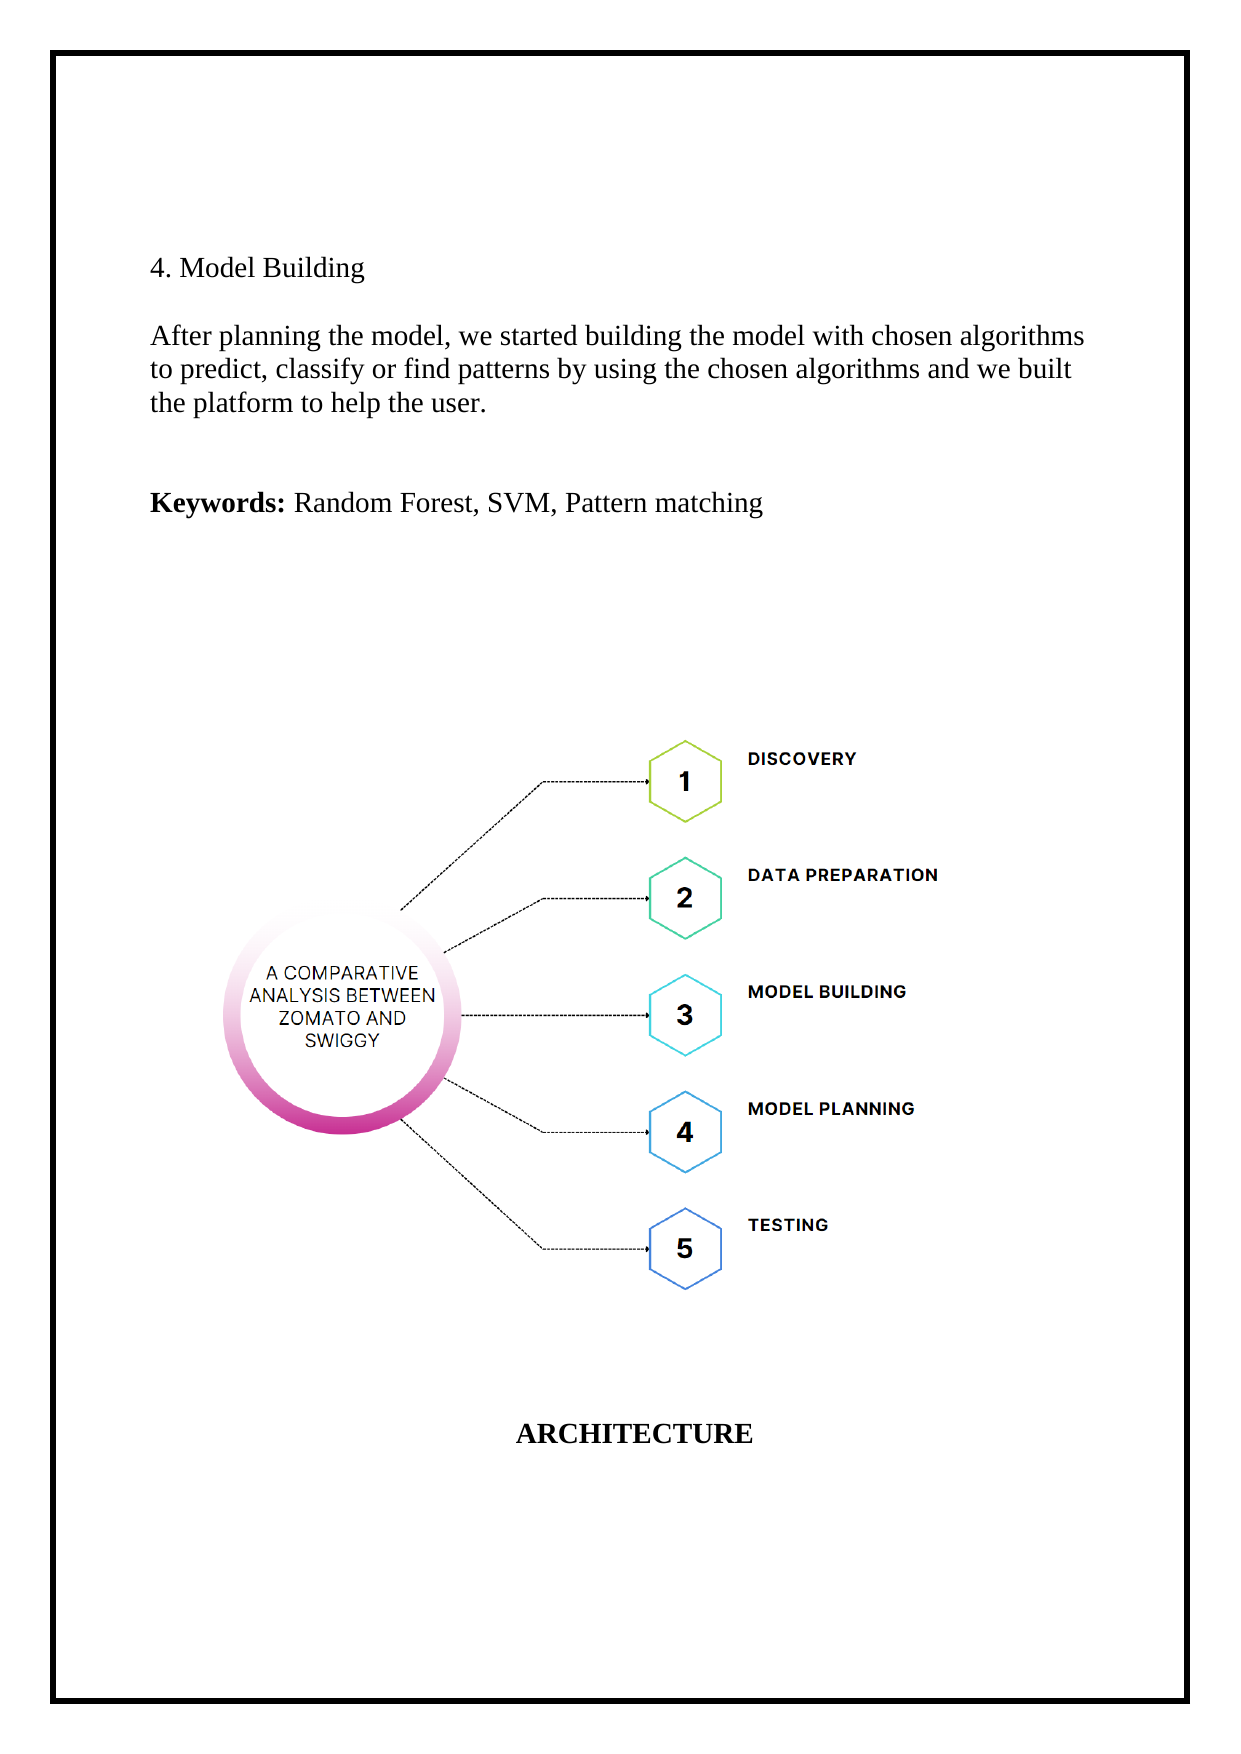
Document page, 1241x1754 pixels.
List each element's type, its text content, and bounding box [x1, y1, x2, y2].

text 4. Model Building [150, 251, 1090, 284]
text After planning the model, we started building the model with chosen algorithms to predict, classify or find patterns by using the chosen algorithms and we built the platform to help the user. [150, 318, 1090, 418]
text ARCHITECTURE [150, 1416, 1090, 1450]
picture [150, 662, 1091, 1359]
text Keywords: Random Forest, SVM, Pattern matching [150, 485, 1090, 519]
